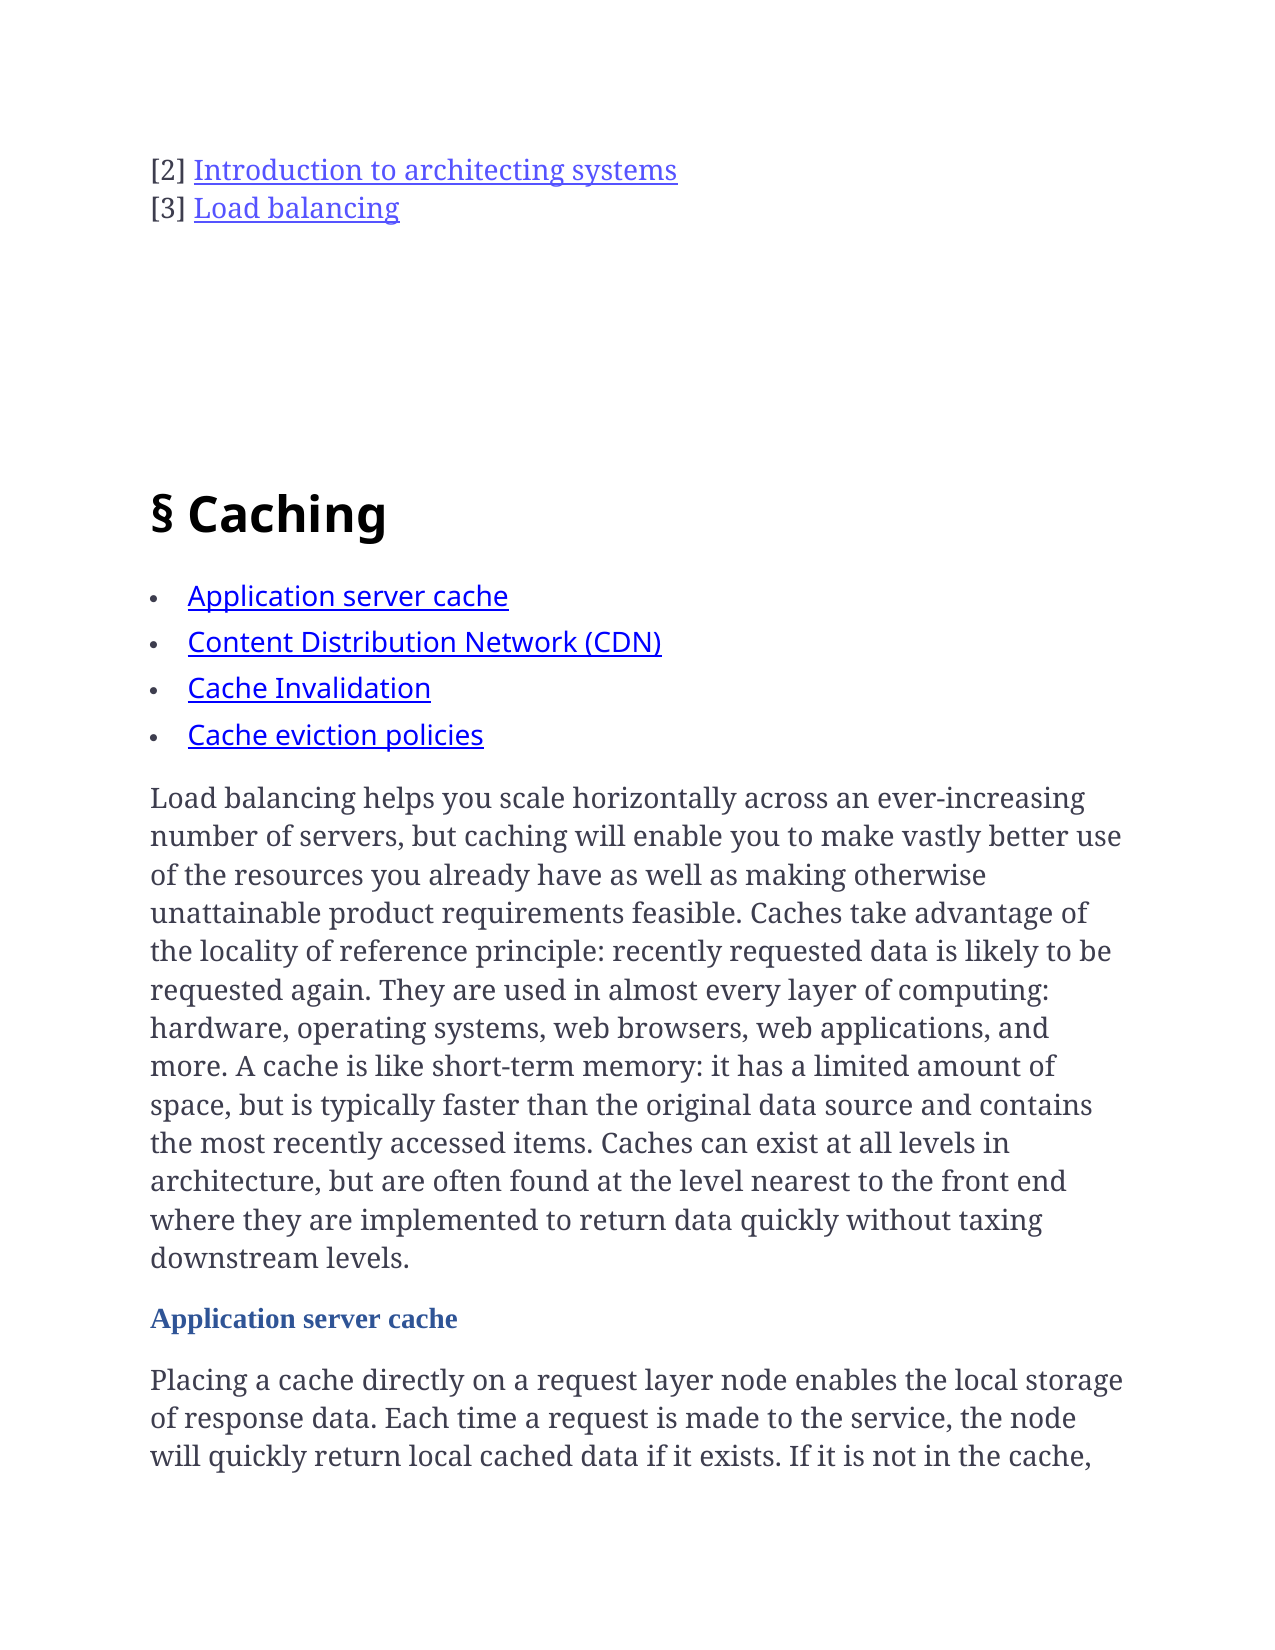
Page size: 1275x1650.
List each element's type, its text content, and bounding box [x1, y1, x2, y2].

list Cache eviction policies [150, 715, 1125, 753]
list Content Distribution Network (CDN) [150, 623, 1125, 661]
list Cache Invalidation [150, 669, 1125, 707]
text Load balancing helps you scale horizontally across an ever-increasing number of servers, but caching will enable you to make vastly better use of the resources you already have as well as making otherwise unattainable product requirements feasible. Caches take advantage of the locality of reference principle: recently requested data is likely to be requested again. They are used in almost every layer of computing: hardware, operating systems, web browsers, web applications, and more. A cache is like short-term memory: it has a limited amount of space, but is typically faster than the original data source and contains the most recently accessed items. Caches can exist at all levels in architecture, but are often found at the level nearest to the front end where they are implemented to return data quickly without taxing downstream levels. [150, 778, 1125, 1277]
subtitle § Caching [150, 479, 1125, 547]
subtitle Application server cache [150, 1302, 1125, 1335]
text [150, 1360, 1125, 1475]
list Application server cache [150, 576, 1125, 615]
